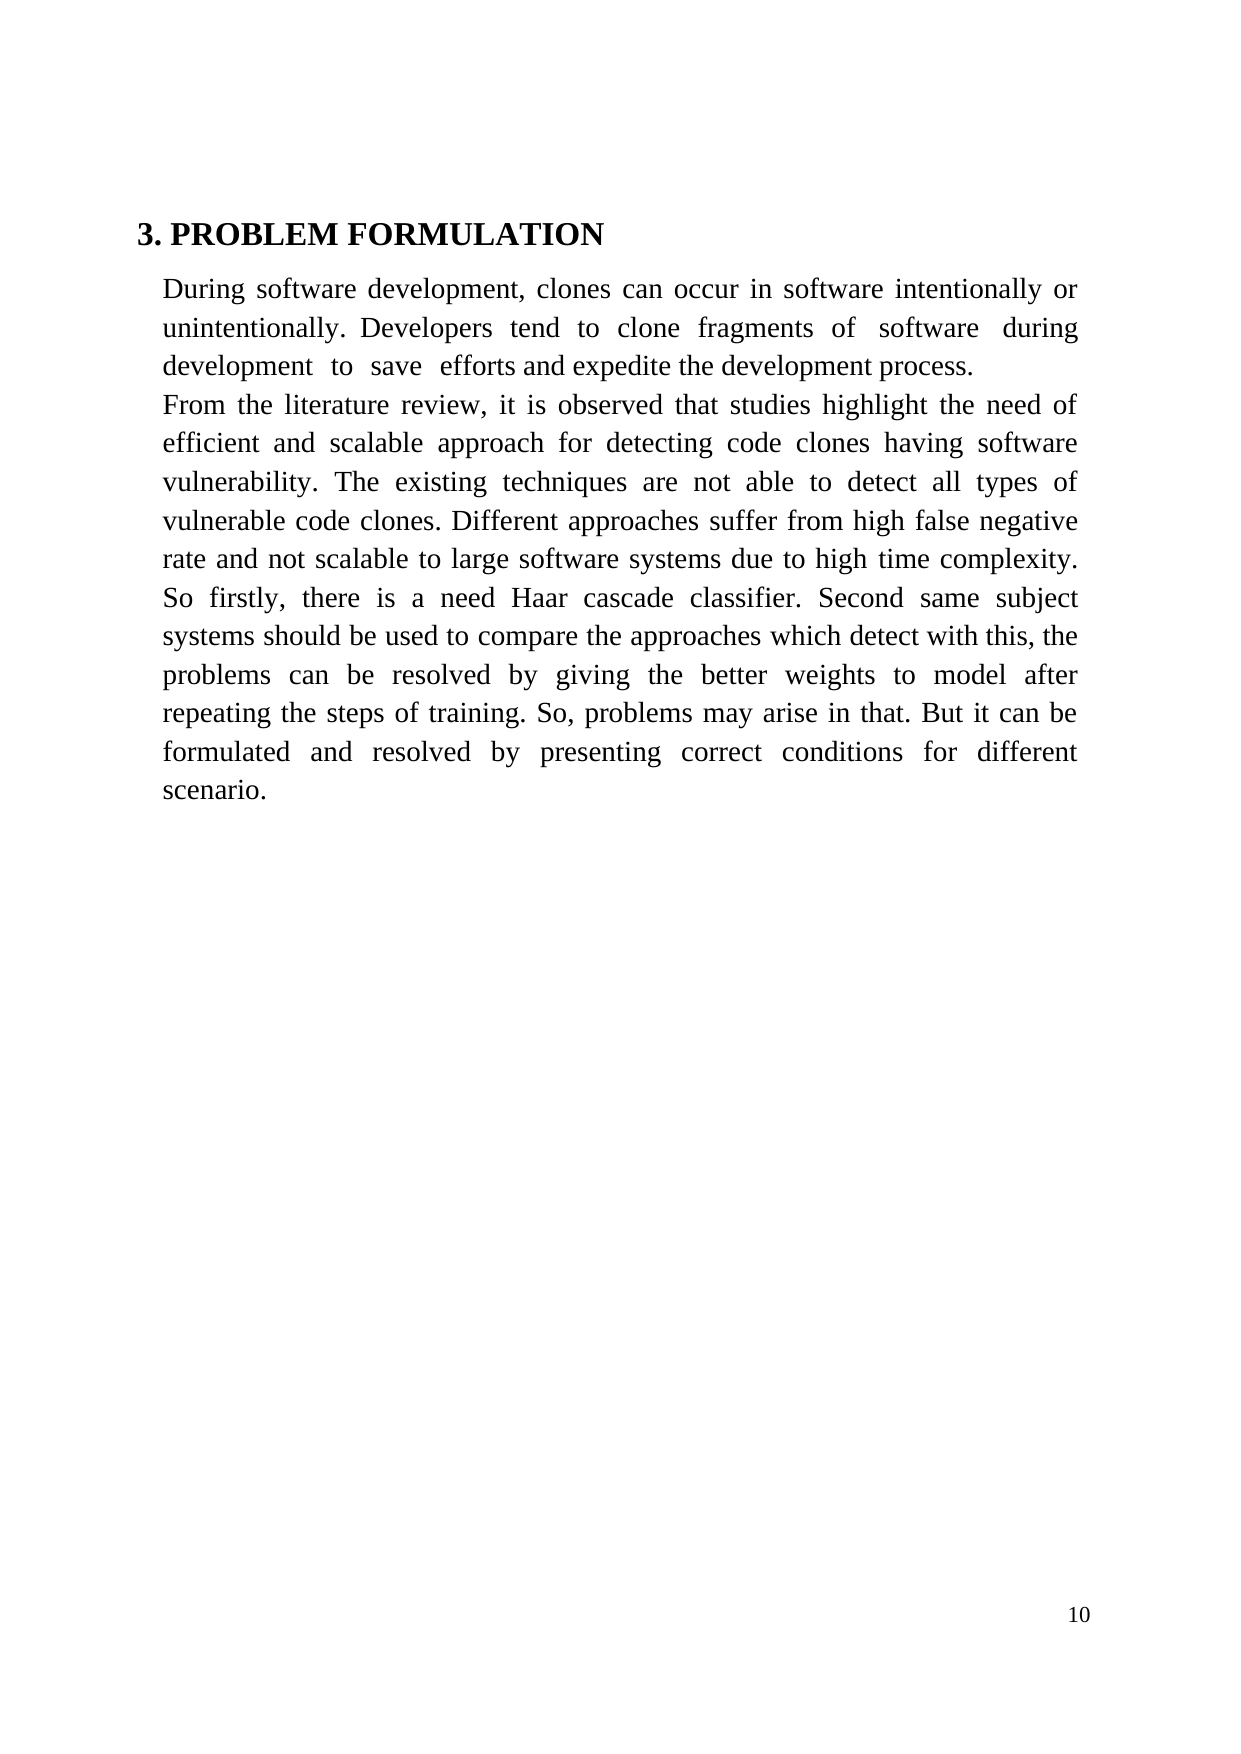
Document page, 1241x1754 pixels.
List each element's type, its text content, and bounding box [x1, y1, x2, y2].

text During software development, clones can occur in software intentionally or unintentionally. Developers tend to clone fragments of software during development to save efforts and expedite the development process. [162, 271, 1078, 382]
text From the literature review, it is observed that studies highlight the need of efficient and scalable approach for detecting code clones having software vulnerability. The existing techniques are not able to detect all types of vulnerable code clones. Different approaches suffer from high false negative rate and not scalable to large software systems due to high time complexity. So firstly, there is a need Haar cascade classifier. Second same subject systems should be used to compare the approaches which detect with this, the problems can be resolved by giving the better weights to model after repeating the steps of training. So, problems may arise in that. But it can be formulated and resolved by presenting correct conditions for different scenario. [162, 387, 1078, 806]
subtitle 3. PROBLEM FORMULATION [103, 214, 1090, 252]
